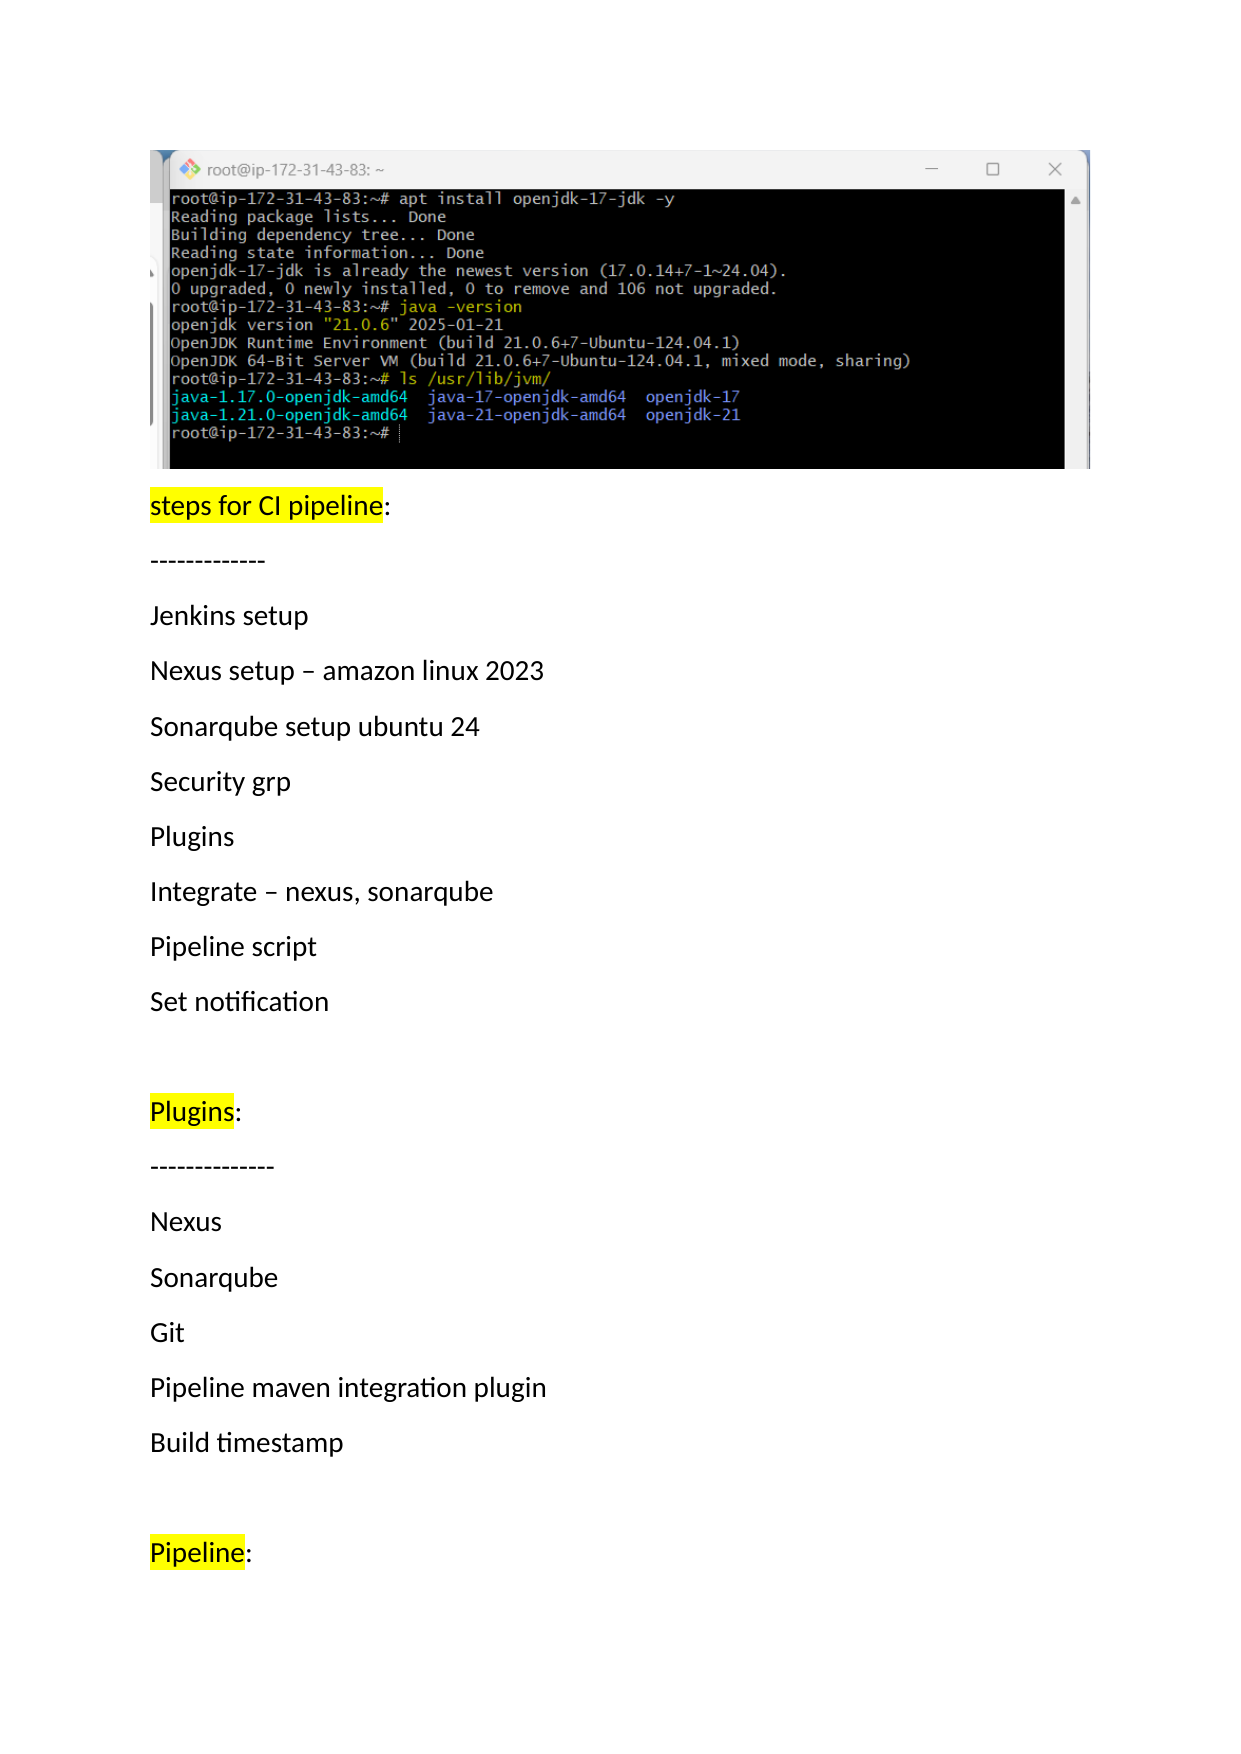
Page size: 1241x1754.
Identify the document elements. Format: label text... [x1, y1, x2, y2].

picture [150, 150, 1091, 469]
text Pipeline: [245, 1534, 1090, 1570]
text Security grp [150, 763, 1090, 798]
text Plugins [150, 818, 1090, 853]
text Jenkins setup [150, 597, 1090, 633]
text ------------- [150, 542, 1090, 578]
text Pipeline script [150, 928, 1090, 964]
text Git [150, 1314, 1090, 1349]
text Set notification [150, 983, 1090, 1019]
text Pipeline maven integration plugin [150, 1369, 1090, 1404]
text Nexus setup – amazon linux 2023 [150, 652, 1090, 688]
text Nexus [150, 1203, 1090, 1239]
text -------------- [150, 1148, 1090, 1184]
text Build timestamp [150, 1424, 1090, 1459]
text Integrate – nexus, sonarqube [150, 873, 1090, 908]
text steps for CI pipeline: [383, 487, 1090, 523]
text Sonarqube setup ubuntu 24 [150, 708, 1090, 743]
text Sonarqube [150, 1259, 1090, 1294]
text Plugins: [234, 1093, 1090, 1129]
